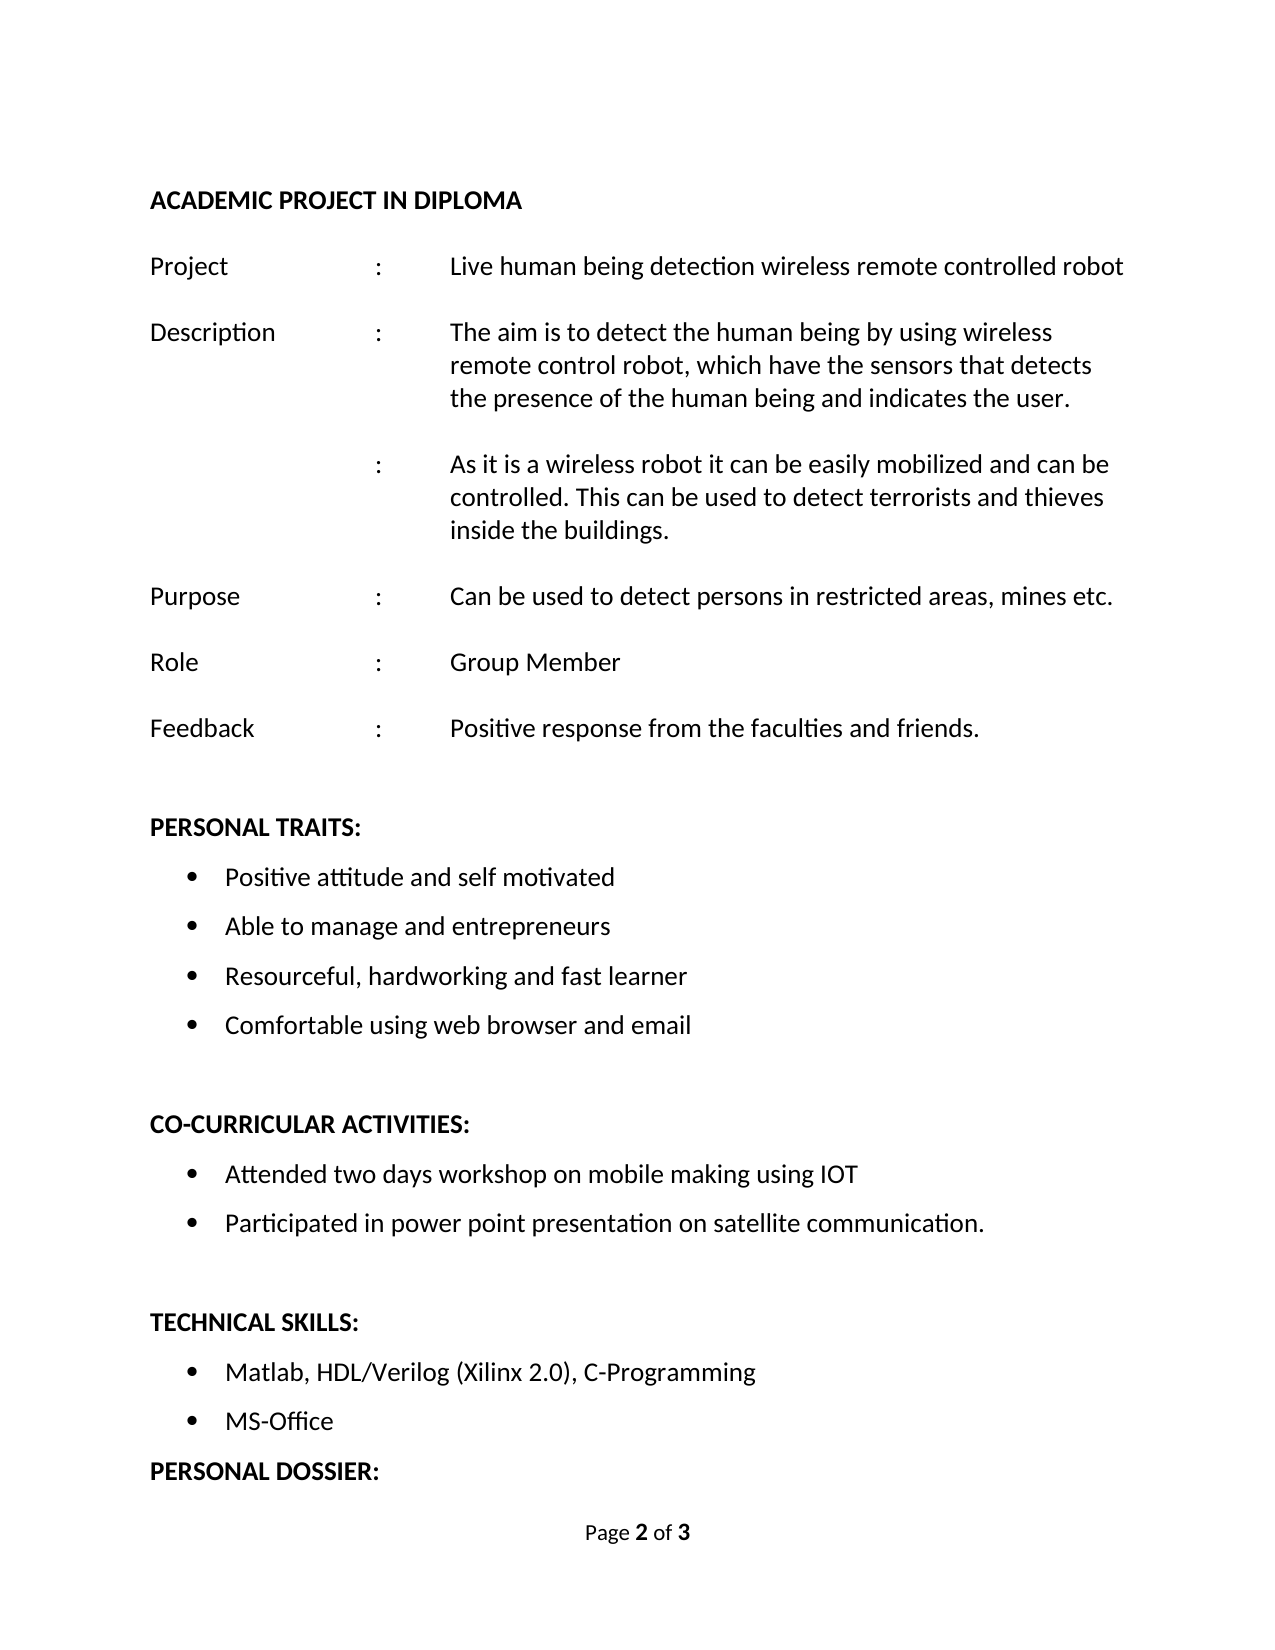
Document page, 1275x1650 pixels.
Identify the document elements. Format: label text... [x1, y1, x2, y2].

text Purpose : Can be used to detect persons in restricted areas, mines etc. [150, 579, 1125, 612]
text ACADEMIC PROJECT IN DIPLOMA [150, 183, 1125, 216]
text : As it is a wireless robot it can be easily mobilized and can be [150, 447, 1125, 480]
text Description : The aim is to detect the human being by using wireless [150, 315, 1125, 348]
list Positive attitude and self motivated [187, 860, 1125, 893]
list Resourceful, hardworking and fast learner [187, 959, 1125, 992]
text Feedback : Positive response from the faculties and friends. [150, 711, 1125, 744]
text Role : Group Member [150, 645, 1125, 678]
text remote control robot, which have the sensors that detects the presence of the human being and indicates the user. [450, 348, 1125, 414]
list MS-Office [187, 1404, 1125, 1437]
list Able to manage and entrepreneurs [187, 909, 1125, 942]
text TECHNICAL SKILLS: [150, 1305, 1125, 1338]
list Matlab, HDL/Verilog (Xilinx 2.0), C-Programming [187, 1355, 1125, 1388]
text CO-CURRICULAR ACTIVITIES: [150, 1107, 1125, 1140]
text PERSONAL TRAITS: [150, 810, 1125, 843]
text Personal dossier: [150, 1454, 1125, 1487]
list Participated in power point presentation on satellite communication. [187, 1206, 1125, 1239]
list Attended two days workshop on mobile making using IOT [187, 1157, 1125, 1190]
text Project : Live human being detection wireless remote controlled robot [150, 249, 1125, 282]
text controlled. This can be used to detect terrorists and thieves inside the buildings. [450, 480, 1125, 546]
list Comfortable using web browser and email [187, 1008, 1125, 1041]
